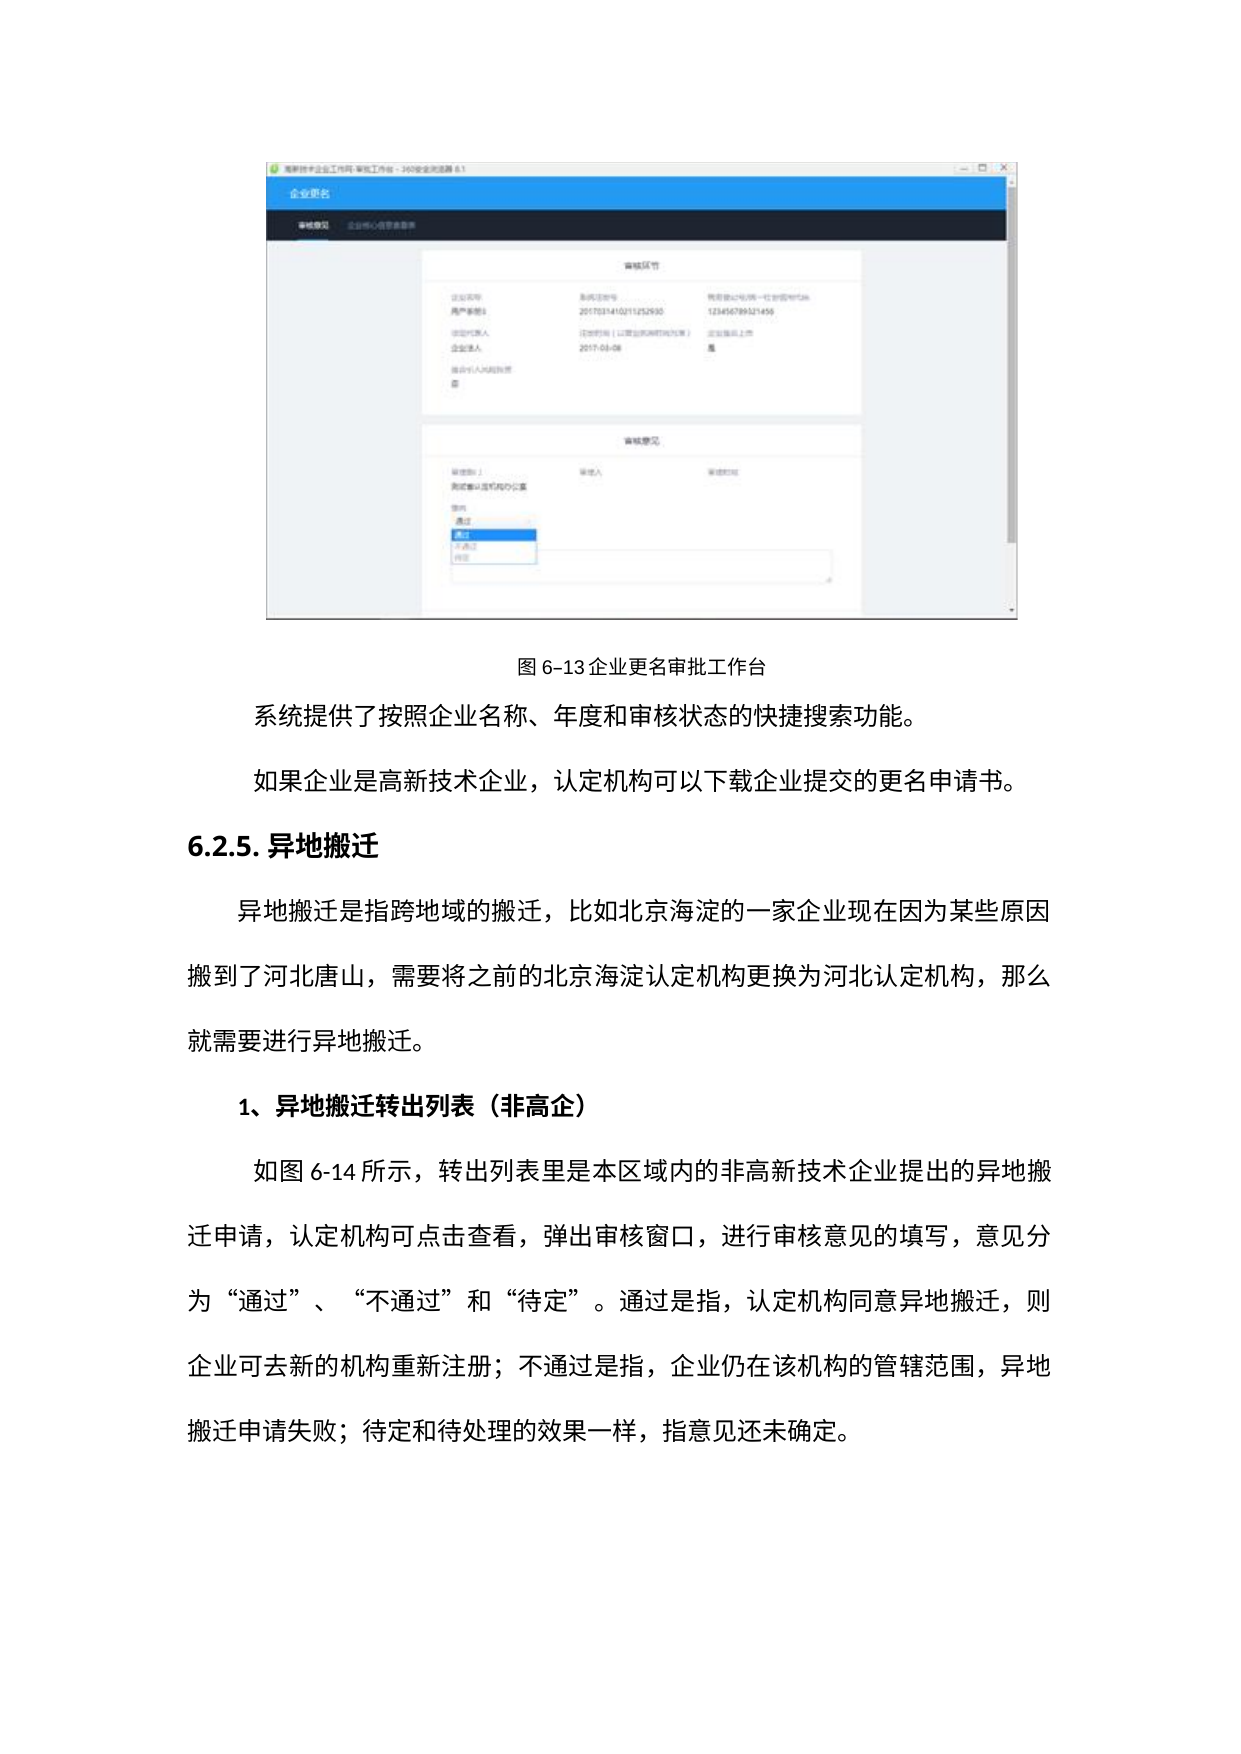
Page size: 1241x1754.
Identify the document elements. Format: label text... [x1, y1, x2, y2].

text 1、异地搬迁转出列表（非高企） [187, 1072, 1053, 1137]
text 异地搬迁是指跨地域的搬迁，比如北京海淀的一家企业现在因为某些原因搬到了河北唐山，需要将之前的北京海淀认定机构更换为河北认定机构，那么就需要进行异地搬迁。 [187, 877, 1053, 1072]
text 图 6–13企业更名审批工作台 [187, 649, 1053, 682]
text 系统提供了按照企业名称、年度和审核状态的快捷搜索功能。 [187, 682, 1053, 747]
text 如图6-14所示，转出列表里是本区域内的非高新技术企业提出的异地搬迁申请，认定机构可点击查看，弹出审核窗口，进行审核意见的填写，意见分为“通过”、“不通过”和“待定”。通过是指，认定机构同意异地搬迁，则企业可去新的机构重新注册；不通过是指，企业仍在该机构的管辖范围，异地搬迁申请失败；待定和待处理的效果一样，指意见还未确定。 [187, 1137, 1053, 1462]
text 如果企业是高新技术企业，认定机构可以下载企业提交的更名申请书。 [187, 747, 1053, 812]
subtitle 6.2.5. 异地搬迁 [187, 812, 1053, 877]
picture [266, 162, 1018, 620]
